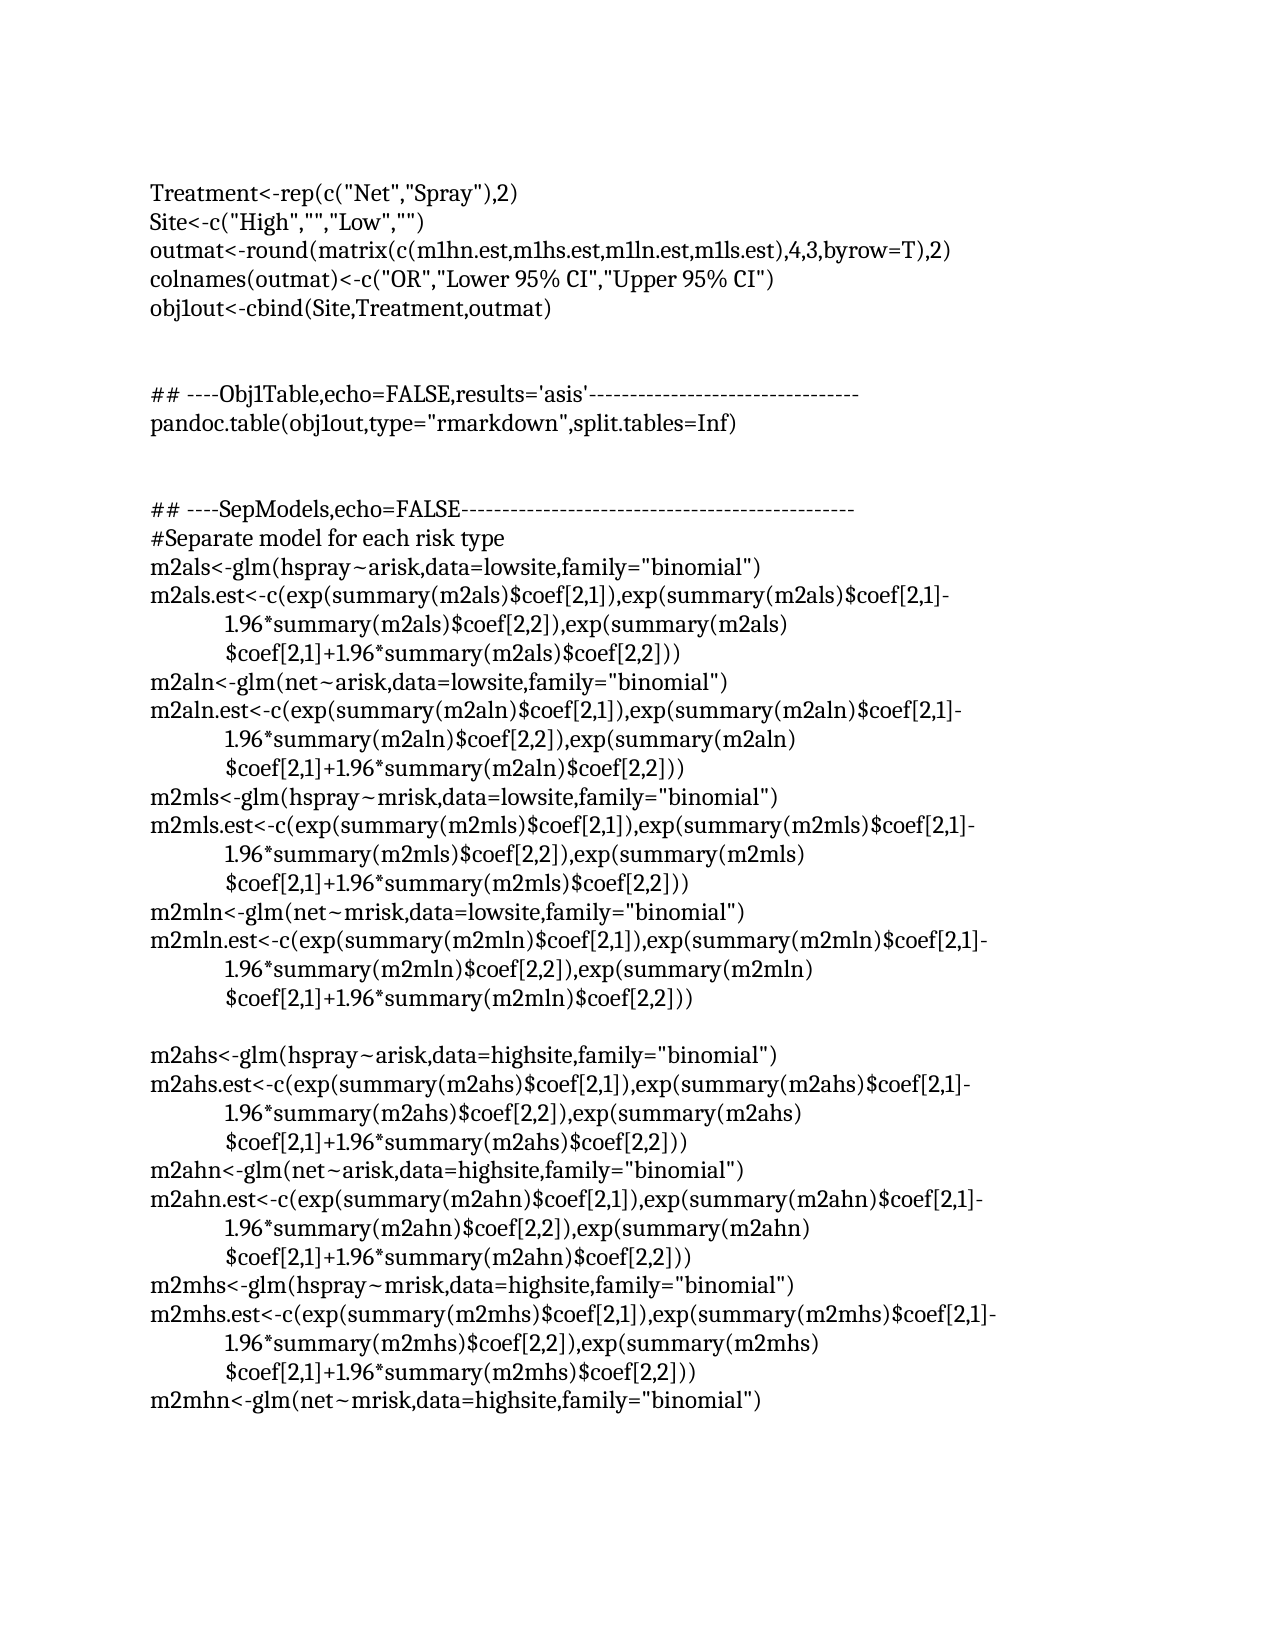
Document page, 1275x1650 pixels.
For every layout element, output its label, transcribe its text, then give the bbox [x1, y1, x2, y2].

text outmat<-round(matrix(c(m1hn.est,m1hs.est,m1ln.est,m1ls.est),4,3,byrow=T),2) [150, 236, 1125, 265]
text m2mln<-glm(net~mrisk,data=lowsite,family="binomial") [150, 897, 1125, 926]
text m2aln<-glm(net~arisk,data=lowsite,family="binomial") [150, 667, 1125, 696]
text m2ahs.est<-c(exp(summary(m2ahs)$coef[2,1]),exp(summary(m2ahs)$coef[2,1]-1.96*summary(m2ahs)$coef[2,2]),exp(summary(m2ahs)$coef[2,1]+1.96*summary(m2ahs)$coef[2,2])) [150, 1070, 1125, 1156]
text Treatment<-rep(c("Net","Spray"),2) [150, 179, 1125, 207]
text colnames(outmat)<-c("OR","Lower 95% CI","Upper 95% CI") [150, 265, 1125, 294]
text m2ahn.est<-c(exp(summary(m2ahn)$coef[2,1]),exp(summary(m2ahn)$coef[2,1]-1.96*summary(m2ahn)$coef[2,2]),exp(summary(m2ahn)$coef[2,1]+1.96*summary(m2ahn)$coef[2,2])) [150, 1185, 1125, 1271]
text m2mls.est<-c(exp(summary(m2mls)$coef[2,1]),exp(summary(m2mls)$coef[2,1]-1.96*summary(m2mls)$coef[2,2]),exp(summary(m2mls)$coef[2,1]+1.96*summary(m2mls)$coef[2,2])) [150, 811, 1125, 897]
text m2mhs.est<-c(exp(summary(m2mhs)$coef[2,1]),exp(summary(m2mhs)$coef[2,1]-1.96*summary(m2mhs)$coef[2,2]),exp(summary(m2mhs)$coef[2,1]+1.96*summary(m2mhs)$coef[2,2])) [150, 1300, 1125, 1386]
text m2ahn<-glm(net~arisk,data=highsite,family="binomial") [150, 1156, 1125, 1185]
text m2mln.est<-c(exp(summary(m2mln)$coef[2,1]),exp(summary(m2mln)$coef[2,1]-1.96*summary(m2mln)$coef[2,2]),exp(summary(m2mln)$coef[2,1]+1.96*summary(m2mln)$coef[2,2])) [150, 926, 1125, 1012]
text Site<-c("High","","Low","") [150, 207, 1125, 236]
text ## ----SepModels,echo=FALSE------------------------------------------------ [150, 495, 1125, 524]
text m2mhn<-glm(net~mrisk,data=highsite,family="binomial") [150, 1386, 1125, 1415]
text m2ahs<-glm(hspray~arisk,data=highsite,family="binomial") [150, 1041, 1125, 1070]
text obj1out<-cbind(Site,Treatment,outmat) [150, 294, 1125, 322]
text #Separate model for each risk type [150, 524, 1125, 552]
text pandoc.table(obj1out,type="rmarkdown",split.tables=Inf) [150, 409, 1125, 437]
text m2mhs<-glm(hspray~mrisk,data=highsite,family="binomial") [150, 1271, 1125, 1300]
text m2aln.est<-c(exp(summary(m2aln)$coef[2,1]),exp(summary(m2aln)$coef[2,1]-1.96*summary(m2aln)$coef[2,2]),exp(summary(m2aln)$coef[2,1]+1.96*summary(m2aln)$coef[2,2])) [150, 696, 1125, 782]
text ## ----Obj1Table,echo=FALSE,results='asis'--------------------------------- [150, 380, 1125, 409]
text m2als<-glm(hspray~arisk,data=lowsite,family="binomial") [150, 552, 1125, 581]
text m2mls<-glm(hspray~mrisk,data=lowsite,family="binomial") [150, 782, 1125, 811]
text m2als.est<-c(exp(summary(m2als)$coef[2,1]),exp(summary(m2als)$coef[2,1]-1.96*summary(m2als)$coef[2,2]),exp(summary(m2als)$coef[2,1]+1.96*summary(m2als)$coef[2,2])) [150, 581, 1125, 667]
